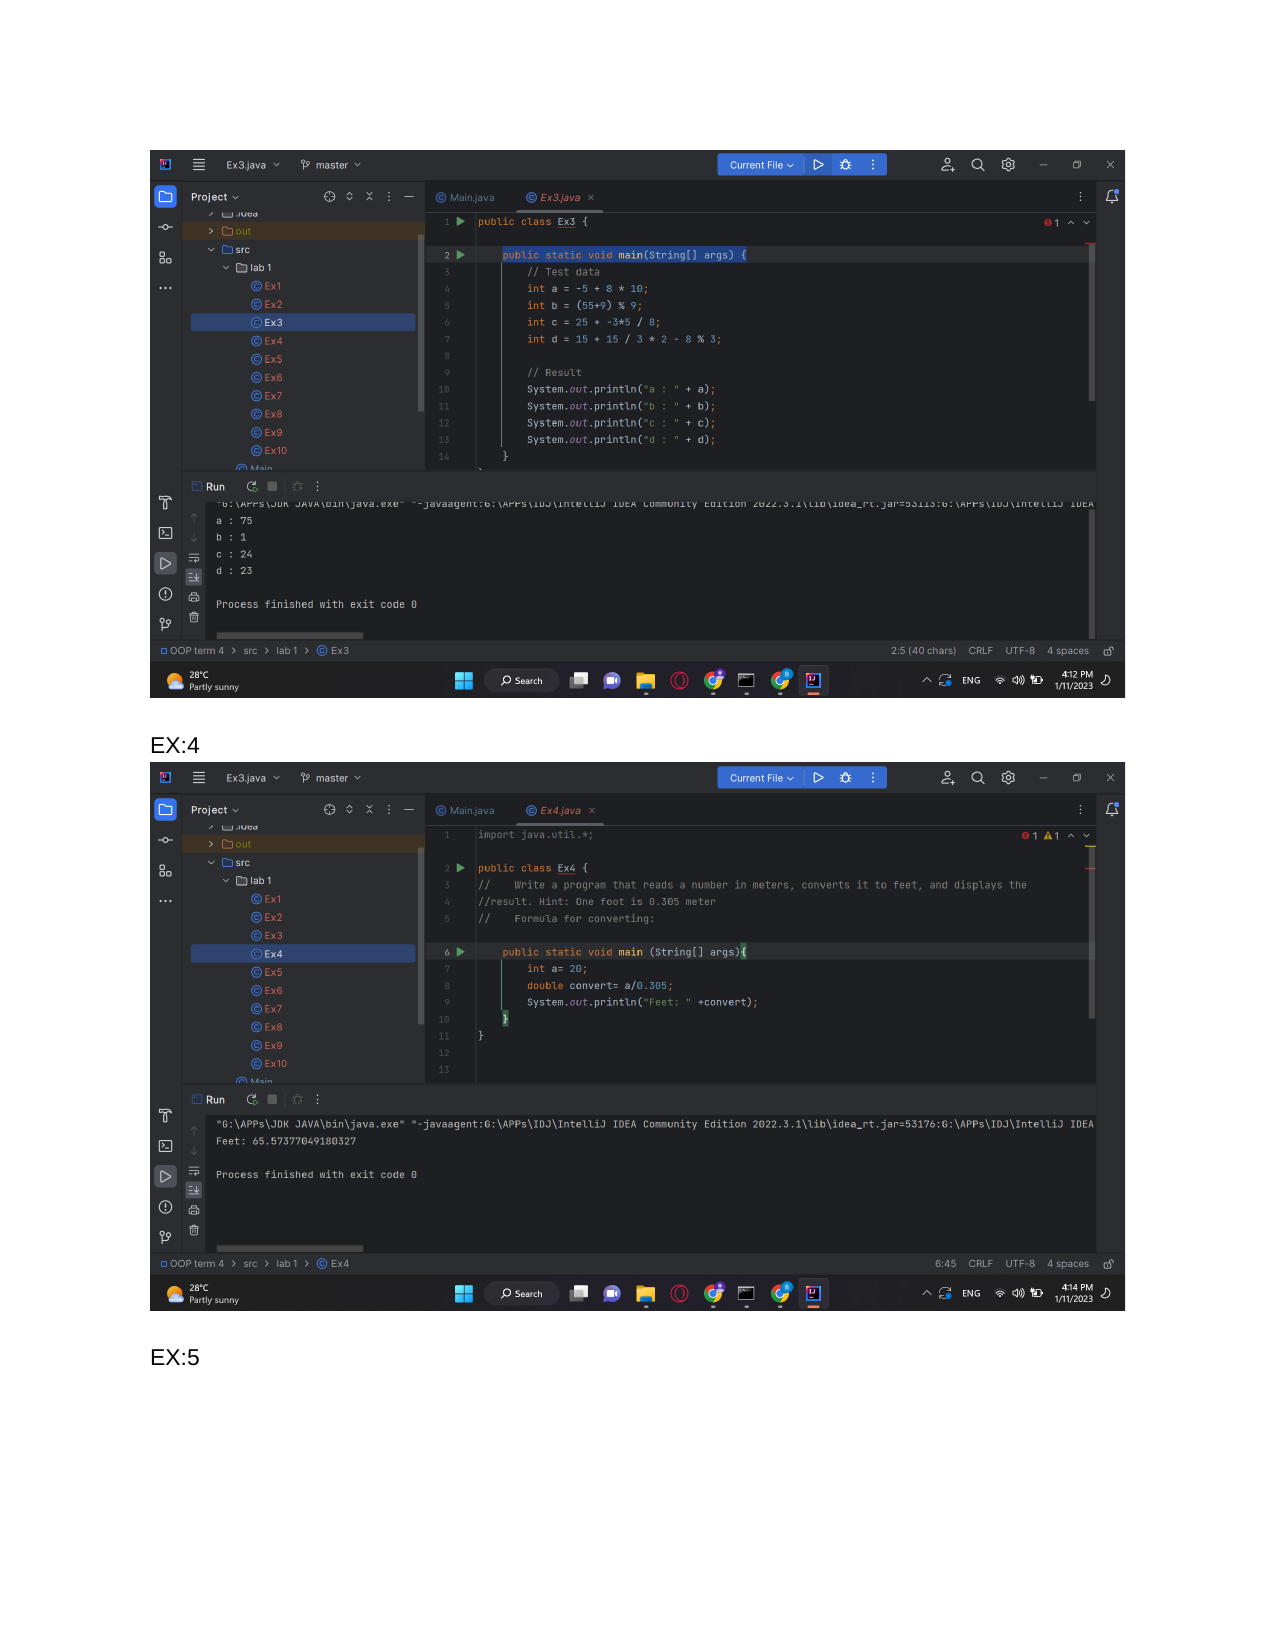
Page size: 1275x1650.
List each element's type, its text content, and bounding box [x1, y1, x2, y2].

text EX:5 [150, 1344, 1125, 1371]
picture [150, 150, 1125, 698]
picture [150, 762, 1125, 1311]
text EX:4 [150, 732, 1125, 758]
